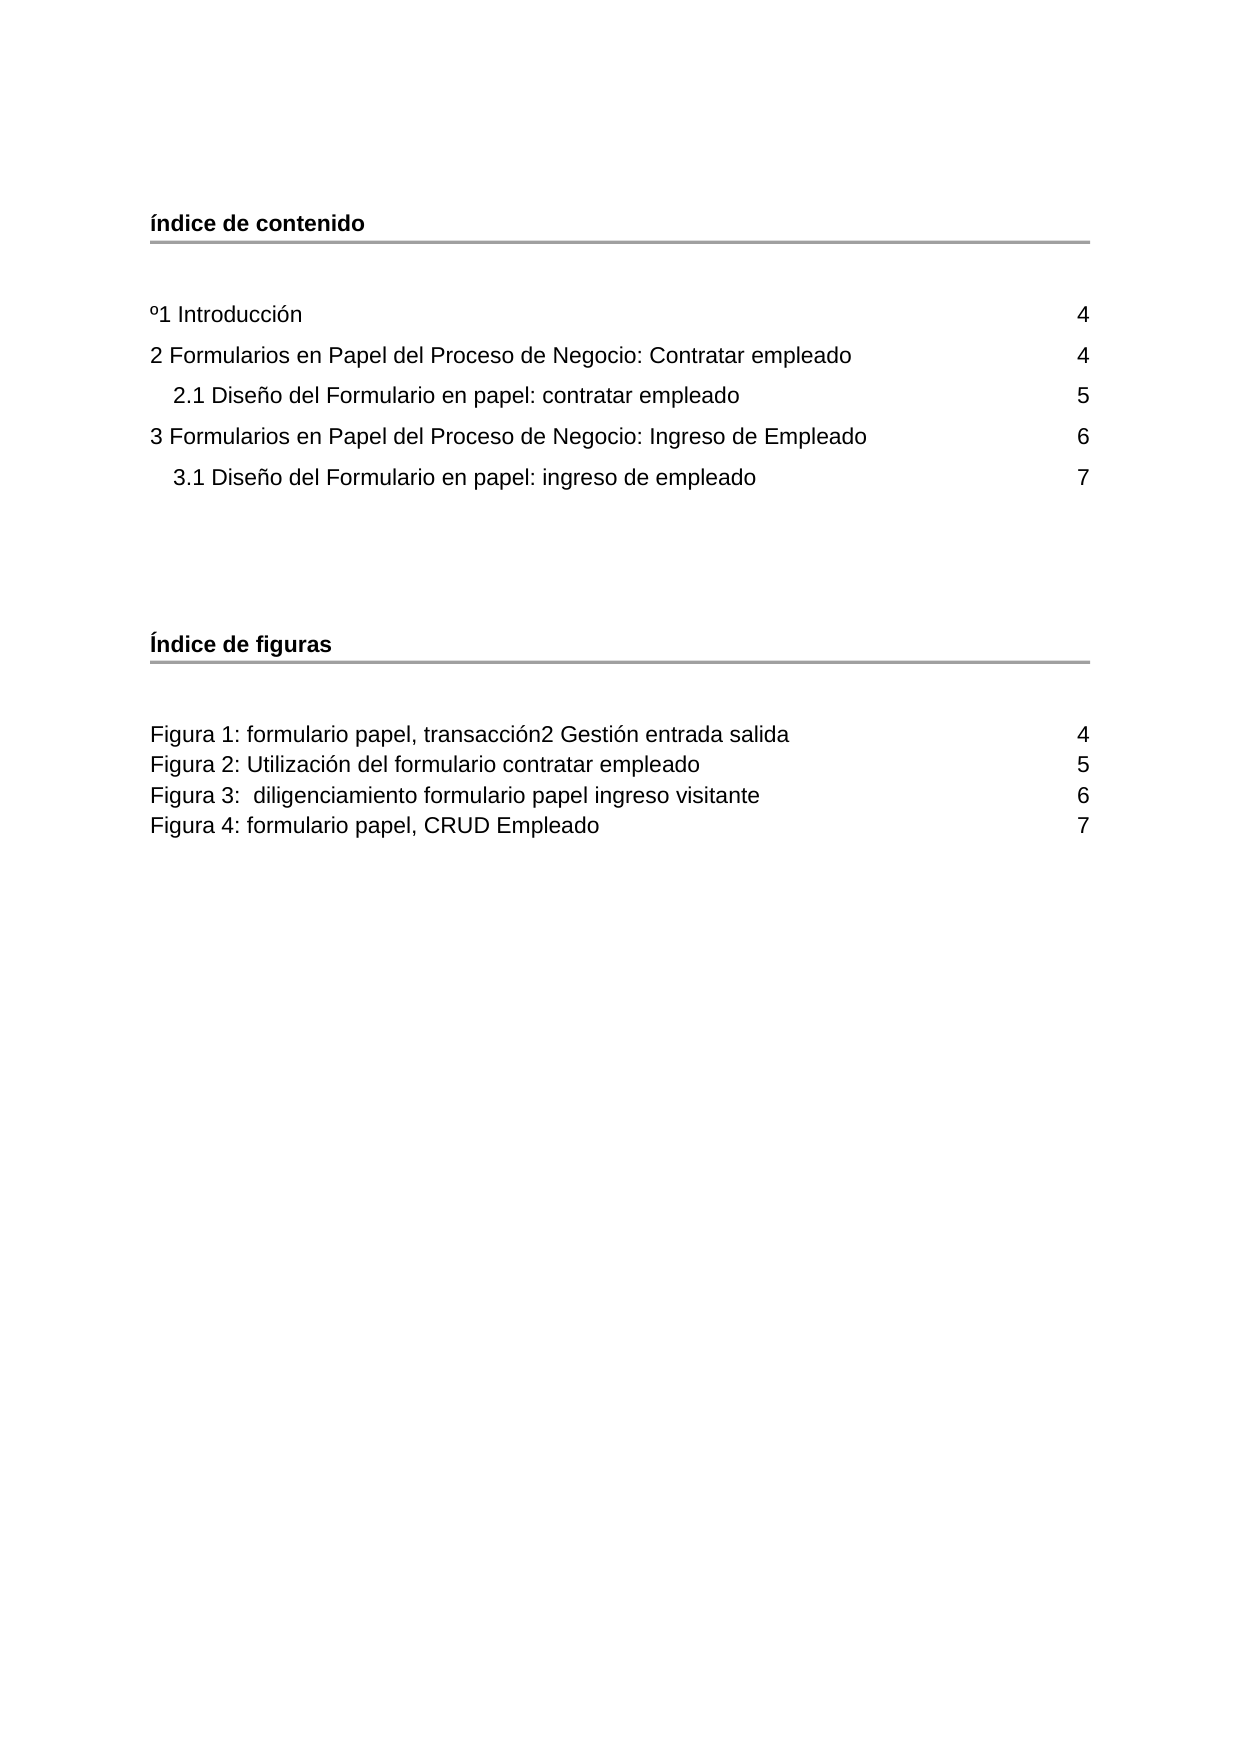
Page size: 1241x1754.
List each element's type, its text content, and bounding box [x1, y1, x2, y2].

text Figura 1: formulario papel, transacción2 Gestión entrada salida 4 [150, 721, 1090, 747]
text índice de contenido [150, 210, 1090, 237]
text Figura 4: formulario papel, CRUD Empleado 7 [150, 812, 1090, 838]
text Índice de figuras [150, 631, 1090, 657]
text Figura 3: diligenciamiento formulario papel ingreso visitante 6 [150, 782, 1090, 808]
text Figura 2: Utilización del formulario contratar empleado 5 [150, 751, 1090, 778]
